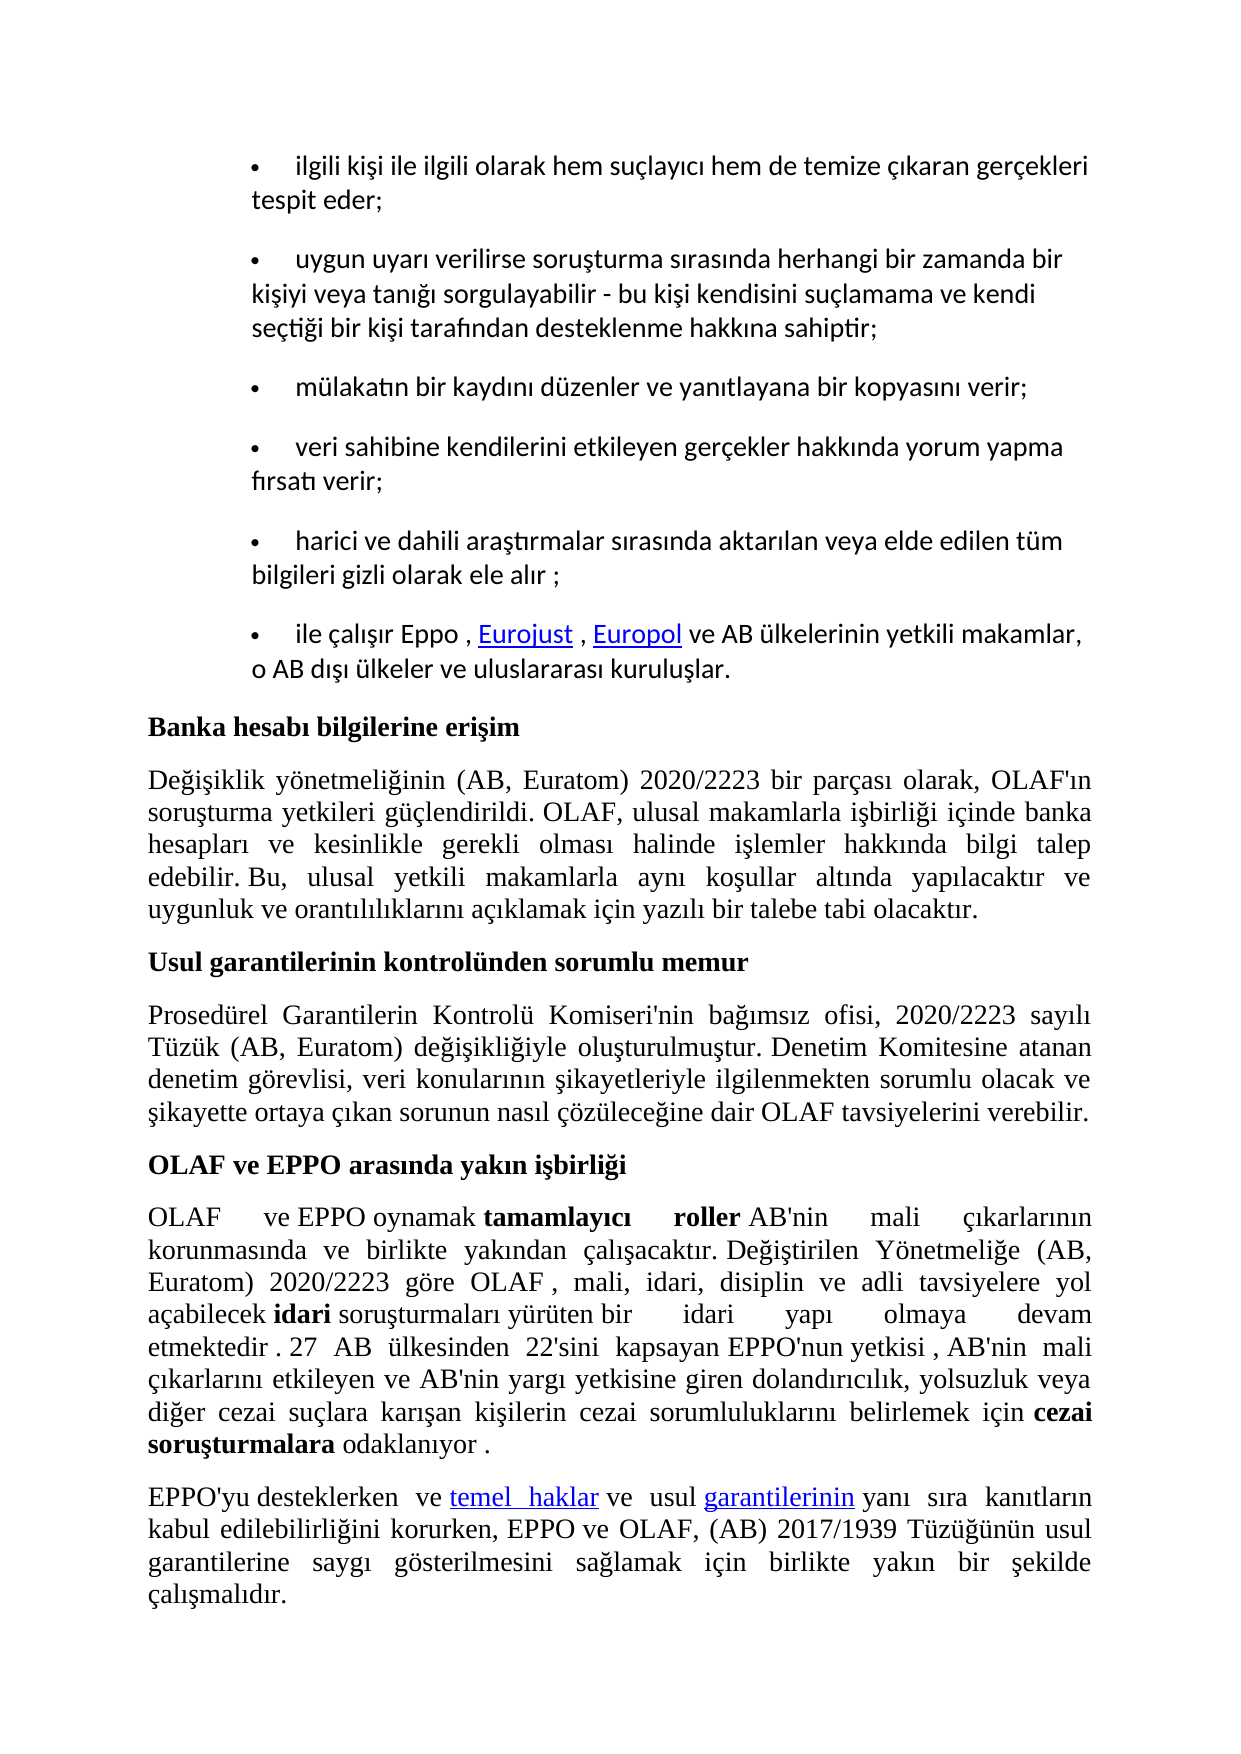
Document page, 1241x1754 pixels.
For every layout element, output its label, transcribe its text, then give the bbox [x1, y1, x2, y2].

text Usul garantilerinin kontrolünden sorumlu memur [148, 945, 1093, 977]
text EPPO'yu desteklerken ve temel haklar ve usul garantilerinin yanı sıra kanıtların kabul edilebilirliğini korurken, EPPO ve OLAF, (AB) 2017/1939 Tüzüğünün usul garantilerine saygı gösterilmesini sağlamak için birlikte yakın bir şekilde çalışmalıdır. [148, 1480, 1093, 1609]
text OLAF ve EPPO arasında yakın işbirliği [148, 1148, 1093, 1180]
list ilgili kişi ile ilgili olarak hem suçlayıcı hem de temize çıkaran gerçekleri tespit eder; [251, 148, 1093, 216]
text OLAF ve EPPO oynamak tamamlayıcı roller AB'nin mali çıkarlarının korunmasında ve birlikte yakından çalışacaktır. Değiştirilen Yönetmeliğe (AB, Euratom) 2020/2223 göre OLAF , mali, idari, disiplin ve adli tavsiyelere yol açabilecek idari soruşturmaları yürüten bir idari yapı olmaya devam etmektedir . 27 AB ülkesinden 22'sini kapsayan EPPO'nun yetkisi , AB'nin mali çıkarlarını etkileyen ve AB'nin yargı yetkisine giren dolandırıcılık, yolsuzluk veya diğer cezai suçlara karışan kişilerin cezai sorumluluklarını belirlemek için cezai soruşturmalara odaklanıyor . [148, 1200, 1093, 1459]
list mülakatın bir kaydını düzenler ve yanıtlayana bir kopyasını verir; [251, 369, 1093, 404]
text Değişiklik yönetmeliğinin (AB, Euratom) 2020/2223 bir parçası olarak, OLAF'ın soruşturma yetkileri güçlendirildi. OLAF, ulusal makamlarla işbirliği içinde banka hesapları ve kesinlikle gerekli olması halinde işlemler hakkında bilgi talep edebilir. Bu, ulusal yetkili makamlarla aynı koşullar altında yapılacaktır ve uygunluk ve orantılılıklarını açıklamak için yazılı bir talebe tabi olacaktır. [148, 763, 1093, 925]
list uygun uyarı verilirse soruşturma sırasında herhangi bir zamanda bir kişiyi veya tanığı sorgulayabilir - bu kişi kendisini suçlamama ve kendi seçtiği bir kişi tarafından desteklenme hakkına sahiptir; [251, 241, 1093, 344]
text Prosedürel Garantilerin Kontrolü Komiseri'nin bağımsız ofisi, 2020/2223 sayılı Tüzük (AB, Euratom) değişikliğiyle oluşturulmuştur. Denetim Komitesine atanan denetim görevlisi, veri konularının şikayetleriyle ilgilenmekten sorumlu olacak ve şikayette ortaya çıkan sorunun nasıl çözüleceğine dair OLAF tavsiyelerini verebilir. [148, 998, 1093, 1127]
list ile çalışır Eppo , Eurojust , Europol ve AB ülkelerinin yetkili makamlar, o AB dışı ülkeler ve uluslararası kuruluşlar. [251, 616, 1093, 685]
text Banka hesabı bilgilerine erişim [148, 710, 1093, 742]
list veri sahibine kendilerini etkileyen gerçekler hakkında yorum yapma fırsatı verir; [251, 429, 1093, 498]
list harici ve dahili araştırmalar sırasında aktarılan veya elde edilen tüm bilgileri gizli olarak ele alır ; [251, 523, 1093, 591]
